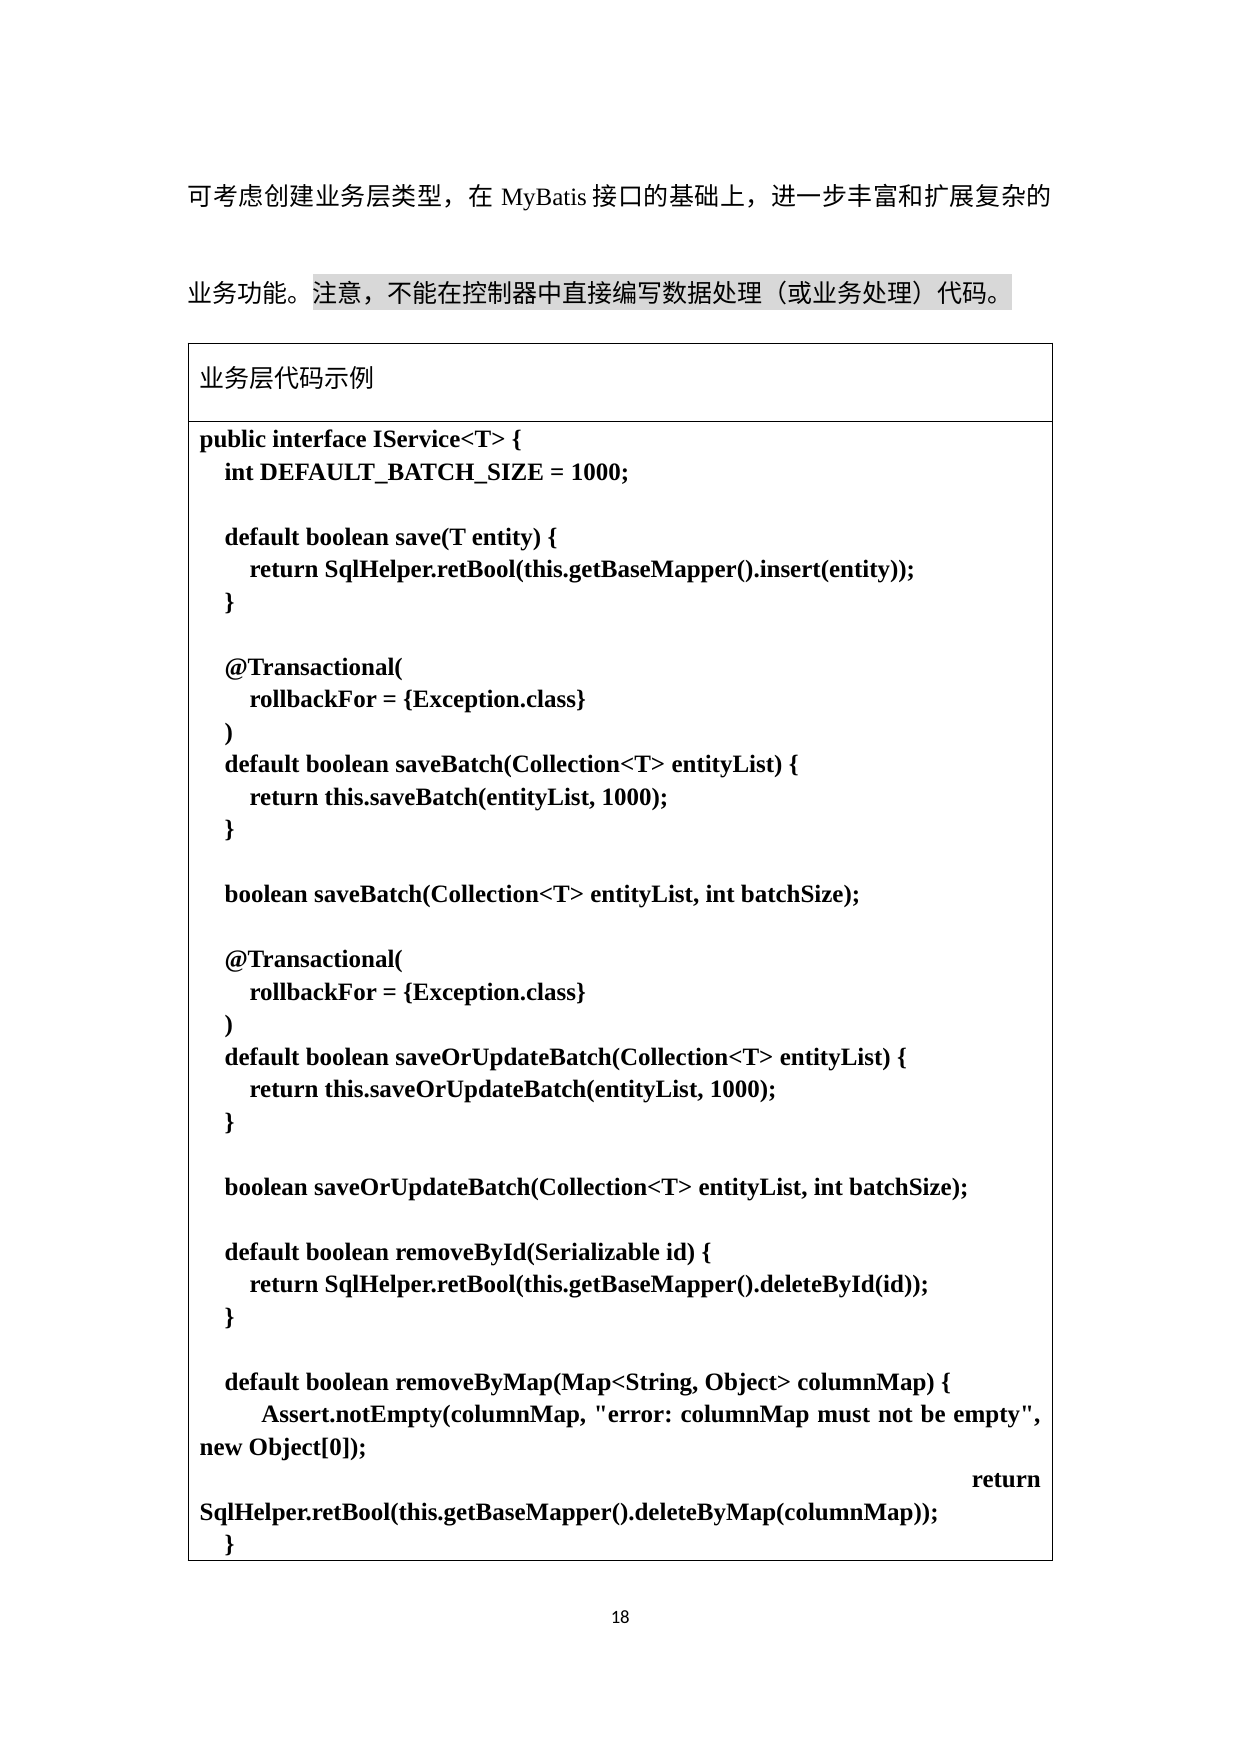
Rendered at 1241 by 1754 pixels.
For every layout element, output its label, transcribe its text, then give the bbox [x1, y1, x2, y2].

table_header 业务层代码示例 [189, 344, 1052, 421]
text 如果控制器在处理请求时，无法简单地通过调用MyBatis接口响应请求，可考虑创建业务层类型，在 MyBatis接口的基础上，进一步丰富和扩展复杂的业务功能。注意，不能在控制器中直接编写数据处理（或业务处理）代码。 [187, 162, 1053, 324]
